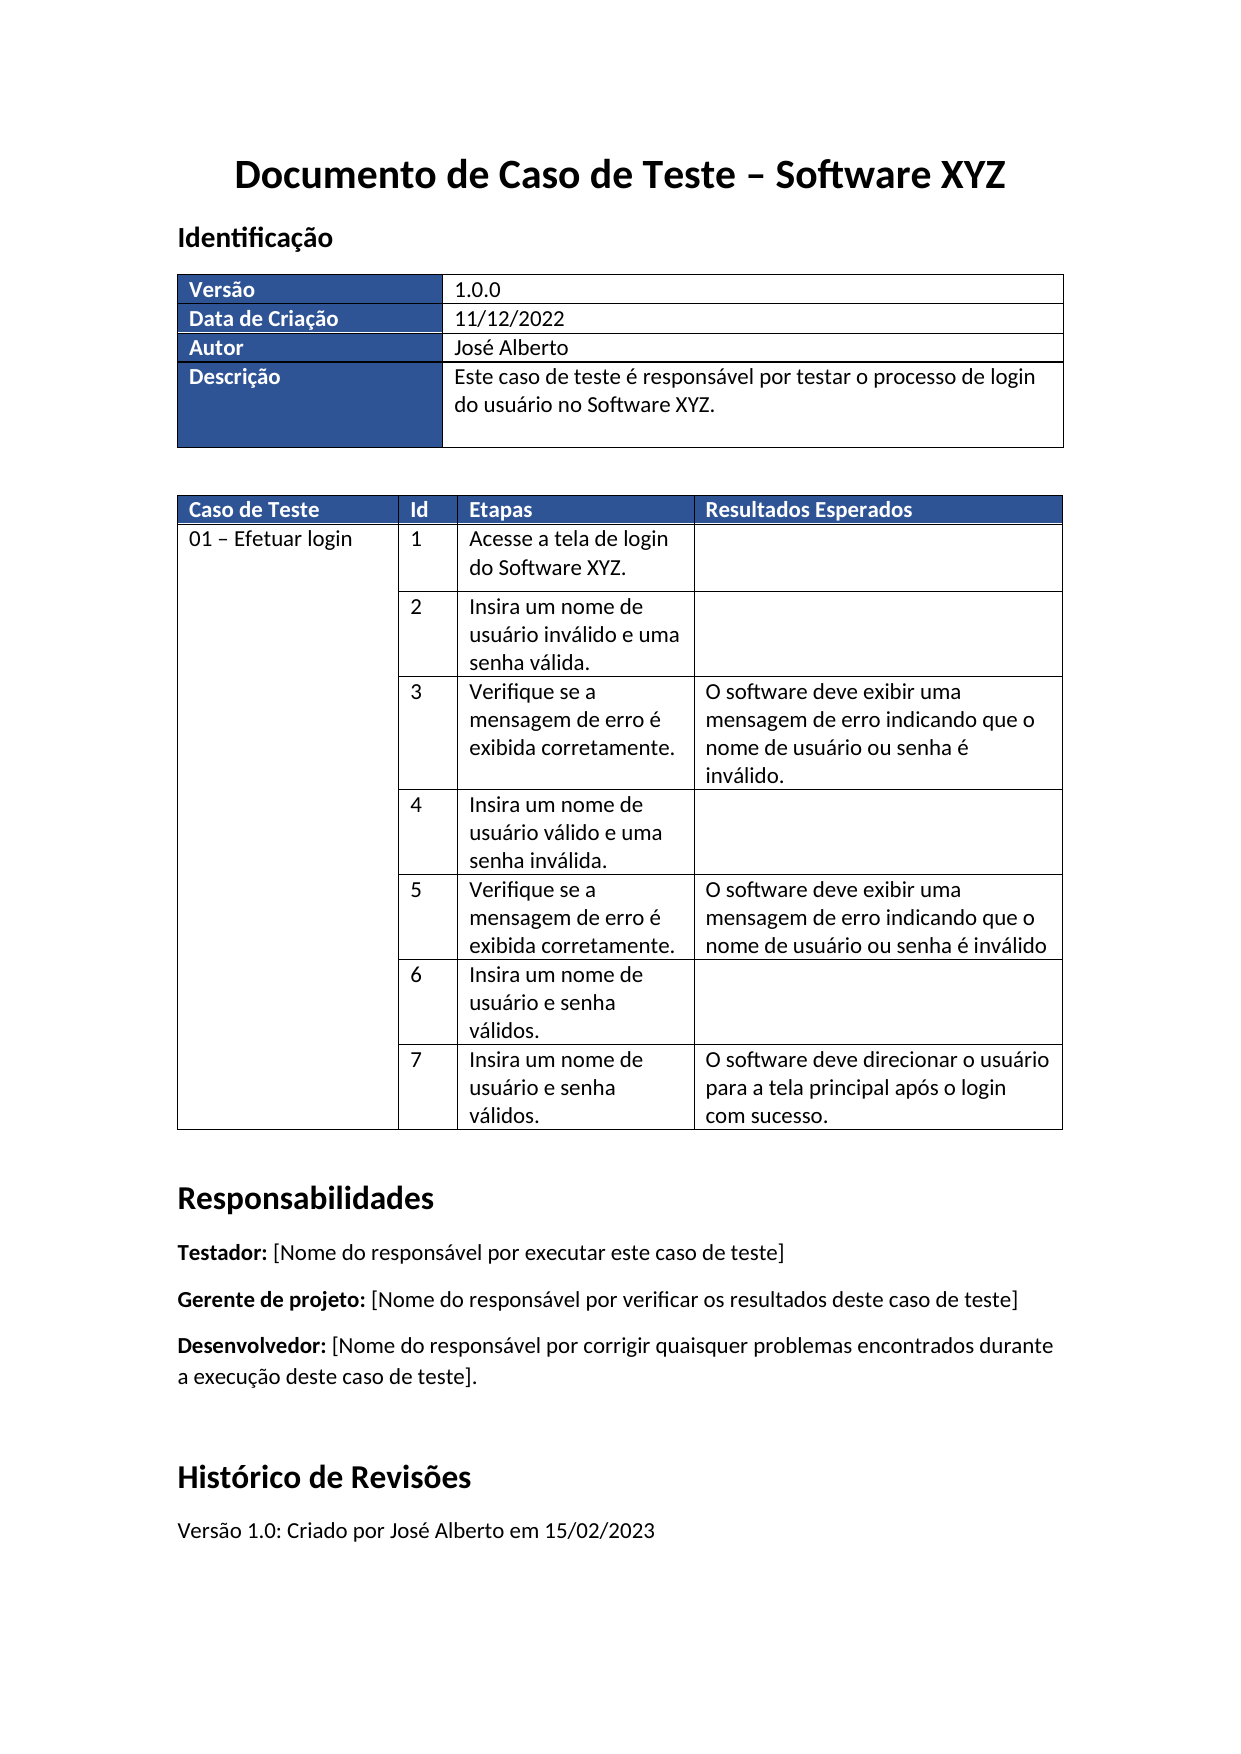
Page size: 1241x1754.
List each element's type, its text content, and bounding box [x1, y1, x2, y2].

text Versão 1.0: Criado por José Alberto em 15/02/2023 [177, 1516, 1063, 1544]
text Gerente de projeto: [Nome do responsável por verificar os resultados deste caso de teste] [177, 1285, 1063, 1313]
text Responsabilidades [177, 1177, 1063, 1218]
table_cell Data de Criação [178, 304, 442, 332]
table_cell Insira um nome de usuário e senha válidos. [458, 1045, 694, 1129]
table_cell Descrição [178, 363, 442, 447]
table_header Id [399, 496, 457, 523]
table_cell O software deve exibir uma mensagem de erro indicando que o nome de usuário ou senha é inválido. [695, 677, 1062, 789]
text Identificação [177, 219, 1063, 255]
table_cell 5 [399, 875, 457, 959]
text Documento de Caso de Teste – Software XYZ [177, 148, 1063, 198]
text Desenvolvedor: [Nome do responsável por corrigir quaisquer problemas encontrados durante a execução deste caso de teste]. [177, 1332, 1063, 1390]
table_header Resultados Esperados [695, 496, 1062, 523]
table_cell 4 [399, 790, 457, 874]
table_cell 2 [399, 592, 457, 676]
table_cell Verifique se a mensagem de erro é exibida corretamente. [458, 875, 694, 959]
table_cell [695, 960, 1062, 1044]
table_cell O software deve direcionar o usuário para a tela principal após o login com sucesso. [695, 1045, 1062, 1129]
table_cell Este caso de teste é responsável por testar o processo de login do usuário no Software XYZ. [443, 363, 1063, 447]
text Histórico de Revisões [177, 1456, 1063, 1496]
table_cell José Alberto [443, 334, 1063, 361]
table_cell 1 [399, 525, 457, 591]
table_cell Acesse a tela de login do Software XYZ. [458, 525, 694, 591]
table_cell [695, 525, 1062, 591]
table_cell O software deve exibir uma mensagem de erro indicando que o nome de usuário ou senha é inválido [695, 875, 1062, 959]
table_cell [695, 592, 1062, 676]
table_cell Autor [178, 334, 442, 361]
text Testador: [Nome do responsável por executar este caso de teste] [177, 1238, 1063, 1266]
table_cell 7 [399, 1045, 457, 1129]
table_cell Verifique se a mensagem de erro é exibida corretamente. [458, 677, 694, 789]
table_cell 01 – Efetuar login [178, 525, 398, 1129]
table_cell Insira um nome de usuário e senha válidos. [458, 960, 694, 1044]
table_header Caso de Teste [178, 496, 398, 523]
table_cell Insira um nome de usuário inválido e uma senha válida. [458, 592, 694, 676]
table_cell [695, 790, 1062, 874]
table_header 1.0.0 [443, 275, 1063, 303]
table_header Versão [178, 275, 442, 303]
table_header Etapas [458, 496, 694, 523]
table_cell 11/12/2022 [443, 304, 1063, 332]
table_cell Insira um nome de usuário válido e uma senha inválida. [458, 790, 694, 874]
table_cell 3 [399, 677, 457, 789]
table_cell 6 [399, 960, 457, 1044]
